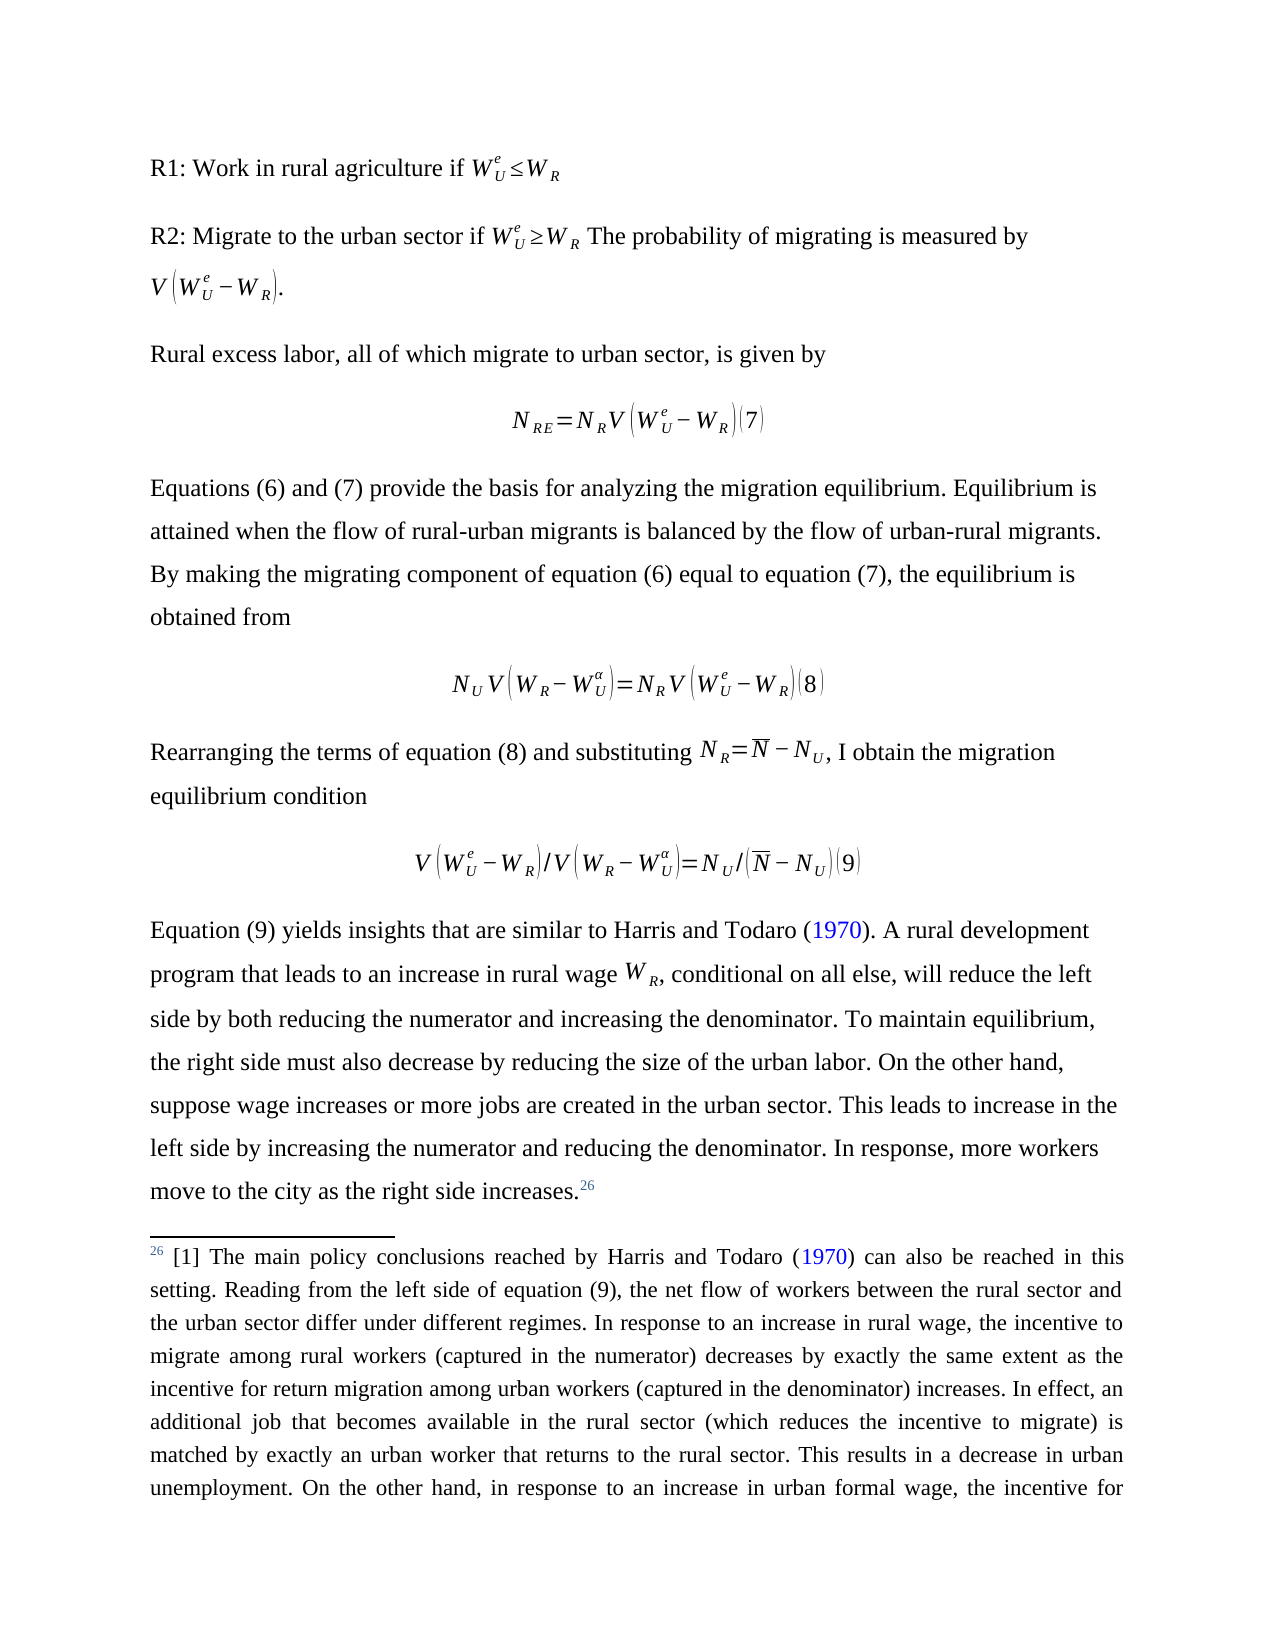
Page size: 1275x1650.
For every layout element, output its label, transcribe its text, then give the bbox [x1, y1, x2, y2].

text Rearranging the terms of equation (8) and substituting , I obtain the migration equilibrium condition [150, 736, 1125, 810]
text R1: Work in rural agriculture if [150, 150, 1125, 185]
text Rural excess labor, all of which migrate to urban sector, is given by [150, 339, 1125, 368]
text Equation (9) yields insights that are similar to Harris and Todaro (1970). A rural development program that leads to an increase in rural wage , conditional on all else, will reduce the left side by both reducing the numerator and increasing the denominator. To maintain equilibrium, the right side must also decrease by reducing the size of the urban labor. On the other hand, suppose wage increases or more jobs are created in the urban sector. This leads to increase in the left side by increasing the numerator and reducing the denominator. In response, more workers move to the city as the right side increases. [150, 915, 1125, 1205]
text R2: Migrate to the urban sector if The probability of migrating is measured by . [150, 218, 1125, 306]
text Equations (6) and (7) provide the basis for analyzing the migration equilibrium. Equilibrium is attained when the flow of rural-urban migrants is balanced by the flow of urban-rural migrants. By making the migrating component of equation (6) equal to equation (7), the equilibrium is obtained from [150, 473, 1125, 631]
